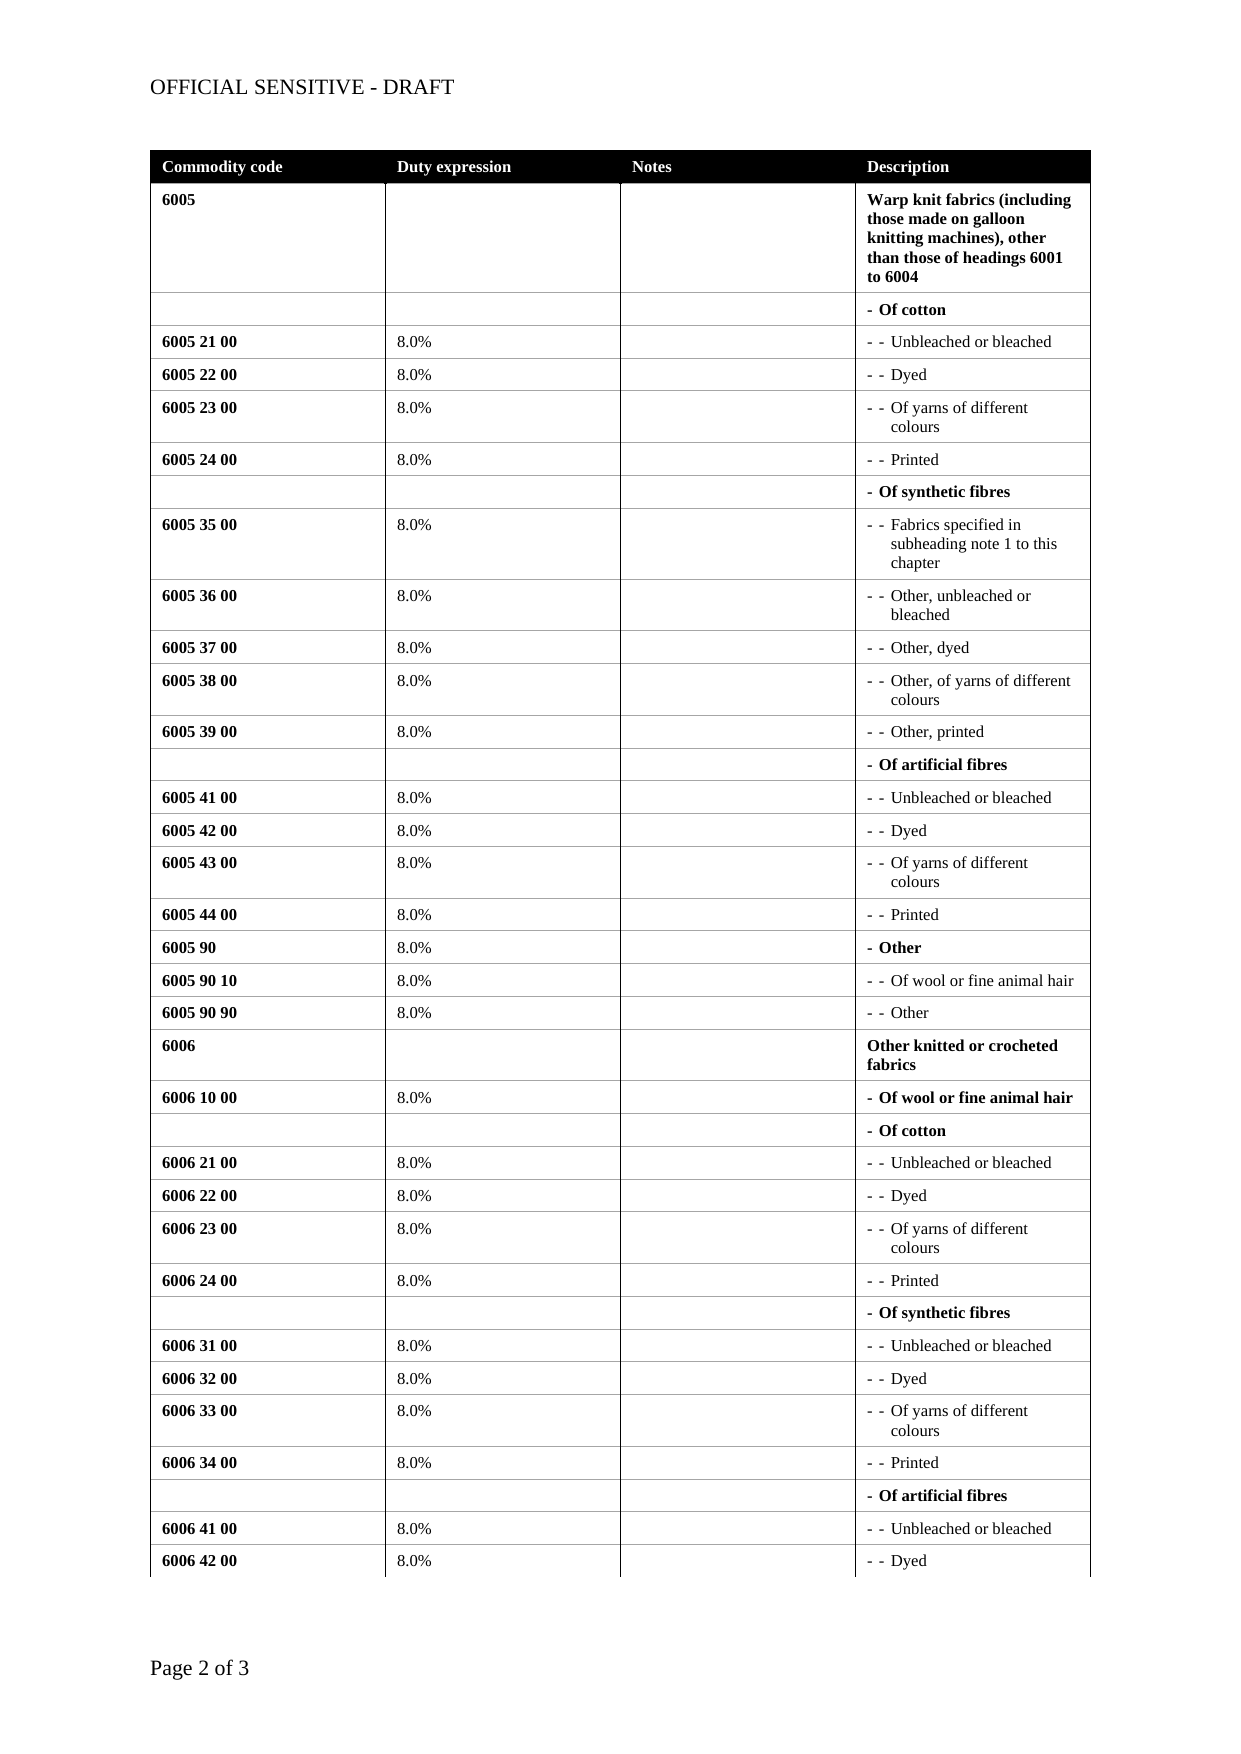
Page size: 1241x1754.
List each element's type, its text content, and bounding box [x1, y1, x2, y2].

table_cell 6006 32 00 [151, 1362, 385, 1394]
table_cell - - Other [856, 997, 1090, 1028]
table_cell 6006 24 00 [151, 1264, 385, 1296]
table_cell [621, 359, 855, 390]
table_cell - - Printed [856, 443, 1090, 475]
table_cell - - Dyed [856, 814, 1090, 846]
table_cell 6006 [151, 1030, 385, 1080]
table_cell - - Other, unbleached or bleached [856, 580, 1090, 630]
table_cell 6006 41 00 [151, 1512, 385, 1544]
table_cell [621, 664, 855, 715]
table_cell [621, 749, 855, 780]
table_cell [151, 293, 385, 325]
table_cell - - Unbleached or bleached [856, 781, 1090, 813]
table_cell 6005 21 00 [151, 326, 385, 357]
table_cell 6006 21 00 [151, 1147, 385, 1178]
table_cell 6005 23 00 [151, 391, 385, 442]
table_cell 6005 38 00 [151, 664, 385, 715]
table_cell 8.0% [386, 1447, 620, 1478]
table_cell 8.0% [386, 1264, 620, 1296]
table_cell 8.0% [386, 664, 620, 715]
table_cell - - Unbleached or bleached [856, 1330, 1090, 1361]
table_cell 6006 34 00 [151, 1447, 385, 1478]
table_cell 6006 10 00 [151, 1081, 385, 1113]
table_cell - Of cotton [856, 1114, 1090, 1146]
table_cell [621, 814, 855, 846]
table_cell - - Of yarns of different colours [856, 1395, 1090, 1446]
table_cell - - Dyed [856, 1180, 1090, 1211]
table_cell [151, 1297, 385, 1328]
table_cell - Of wool or fine animal hair [856, 1081, 1090, 1113]
table_cell 8.0% [386, 391, 620, 442]
table_cell [621, 997, 855, 1028]
table_cell [621, 1395, 855, 1446]
table_cell [621, 899, 855, 930]
table_cell 8.0% [386, 1362, 620, 1394]
table_cell [386, 1114, 620, 1146]
table_cell [386, 476, 620, 507]
table_cell [621, 1180, 855, 1211]
table_cell - Other [856, 931, 1090, 963]
table_cell [621, 1114, 855, 1146]
table_cell - - Unbleached or bleached [856, 1512, 1090, 1544]
table_header Notes [622, 151, 856, 183]
table_cell [151, 476, 385, 507]
table_cell 8.0% [386, 1512, 620, 1544]
table_cell 6005 42 00 [151, 814, 385, 846]
table_cell - - Dyed [856, 359, 1090, 390]
table_cell [386, 1297, 620, 1328]
table_cell - - Dyed [856, 1545, 1090, 1577]
table_cell - - Unbleached or bleached [856, 1147, 1090, 1178]
table_cell 8.0% [386, 997, 620, 1028]
table_cell - - Other, dyed [856, 631, 1090, 663]
table_cell [386, 1480, 620, 1511]
table_cell 6005 36 00 [151, 580, 385, 630]
table_cell - - Fabrics specified in subheading note 1 to this chapter [856, 509, 1090, 578]
table_cell 8.0% [386, 1545, 620, 1577]
table_cell 8.0% [386, 1147, 620, 1178]
table_cell 8.0% [386, 443, 620, 475]
table_cell [621, 476, 855, 507]
table_header Commodity code [151, 151, 384, 183]
table_cell 8.0% [386, 1180, 620, 1211]
table_cell - - Of yarns of different colours [856, 391, 1090, 442]
table_cell [386, 1030, 620, 1080]
table_cell [621, 1264, 855, 1296]
table_cell 8.0% [386, 1081, 620, 1113]
table_cell Warp knit fabrics (including those made on galloon knitting machines), other than those of headings 6001 to 6004 [856, 184, 1090, 292]
table_cell [621, 1297, 855, 1328]
table_cell 6005 [151, 184, 385, 292]
table_cell [621, 580, 855, 630]
table_cell 6005 41 00 [151, 781, 385, 813]
table_cell [621, 1330, 855, 1361]
table_cell [621, 781, 855, 813]
table_cell [621, 509, 855, 578]
table_cell 8.0% [386, 931, 620, 963]
table_cell - - Of yarns of different colours [856, 1212, 1090, 1263]
table_cell [621, 1545, 855, 1577]
table_cell - - Dyed [856, 1362, 1090, 1394]
table_cell - - Unbleached or bleached [856, 326, 1090, 357]
table_cell 6005 24 00 [151, 443, 385, 475]
table_cell 6006 23 00 [151, 1212, 385, 1263]
table_cell [386, 749, 620, 780]
table_cell 6006 31 00 [151, 1330, 385, 1361]
table_cell [151, 749, 385, 780]
table_cell [621, 1081, 855, 1113]
table_header Description [856, 151, 1090, 183]
table_cell 6005 35 00 [151, 509, 385, 578]
table_cell [386, 293, 620, 325]
table_cell 6005 90 [151, 931, 385, 963]
table_cell 6005 90 10 [151, 964, 385, 996]
table_cell [621, 631, 855, 663]
table_cell Other knitted or crocheted fabrics [856, 1030, 1090, 1080]
table_cell 6005 90 90 [151, 997, 385, 1028]
table_cell [621, 964, 855, 996]
table_cell 8.0% [386, 580, 620, 630]
table_cell [621, 1447, 855, 1478]
table_cell - - Other, printed [856, 716, 1090, 748]
table_cell - - Of yarns of different colours [856, 847, 1090, 898]
table_cell - - Printed [856, 899, 1090, 930]
table_cell [621, 847, 855, 898]
table_cell - Of artificial fibres [856, 749, 1090, 780]
table_cell - - Other, of yarns of different colours [856, 664, 1090, 715]
table_cell - - Of wool or fine animal hair [856, 964, 1090, 996]
table_cell 8.0% [386, 1212, 620, 1263]
table_cell [621, 1147, 855, 1178]
table_cell [621, 443, 855, 475]
table_cell 8.0% [386, 1330, 620, 1361]
table_cell 6005 37 00 [151, 631, 385, 663]
table_cell 6006 42 00 [151, 1545, 385, 1577]
table_cell [151, 1114, 385, 1146]
table_cell [151, 1480, 385, 1511]
table_cell 6005 39 00 [151, 716, 385, 748]
table_cell 6006 22 00 [151, 1180, 385, 1211]
table_cell 8.0% [386, 509, 620, 578]
table_cell 8.0% [386, 781, 620, 813]
table_header Duty expression [387, 151, 619, 183]
table_cell [621, 184, 855, 292]
table_cell 8.0% [386, 899, 620, 930]
table_cell 8.0% [386, 814, 620, 846]
table_cell - Of synthetic fibres [856, 1297, 1090, 1328]
table_cell 8.0% [386, 847, 620, 898]
table_cell [621, 1480, 855, 1511]
table_cell [621, 326, 855, 357]
table_cell [621, 391, 855, 442]
table_cell 8.0% [386, 1395, 620, 1446]
table_cell [386, 184, 620, 292]
table_cell 6005 43 00 [151, 847, 385, 898]
table_cell - - Printed [856, 1264, 1090, 1296]
table_cell [621, 1030, 855, 1080]
table_cell 8.0% [386, 964, 620, 996]
table_cell 6005 44 00 [151, 899, 385, 930]
table_cell [621, 716, 855, 748]
table_cell - Of artificial fibres [856, 1480, 1090, 1511]
table_cell 8.0% [386, 359, 620, 390]
table_cell [621, 1362, 855, 1394]
table_cell - Of synthetic fibres [856, 476, 1090, 507]
table_cell [621, 1512, 855, 1544]
table_cell [621, 293, 855, 325]
table_cell - - Printed [856, 1447, 1090, 1478]
table_cell 8.0% [386, 716, 620, 748]
table_cell 6006 33 00 [151, 1395, 385, 1446]
table_cell 6005 22 00 [151, 359, 385, 390]
table_cell [621, 931, 855, 963]
table_cell 8.0% [386, 631, 620, 663]
table_cell [621, 1212, 855, 1263]
table_cell 8.0% [386, 326, 620, 357]
table_cell - Of cotton [856, 293, 1090, 325]
